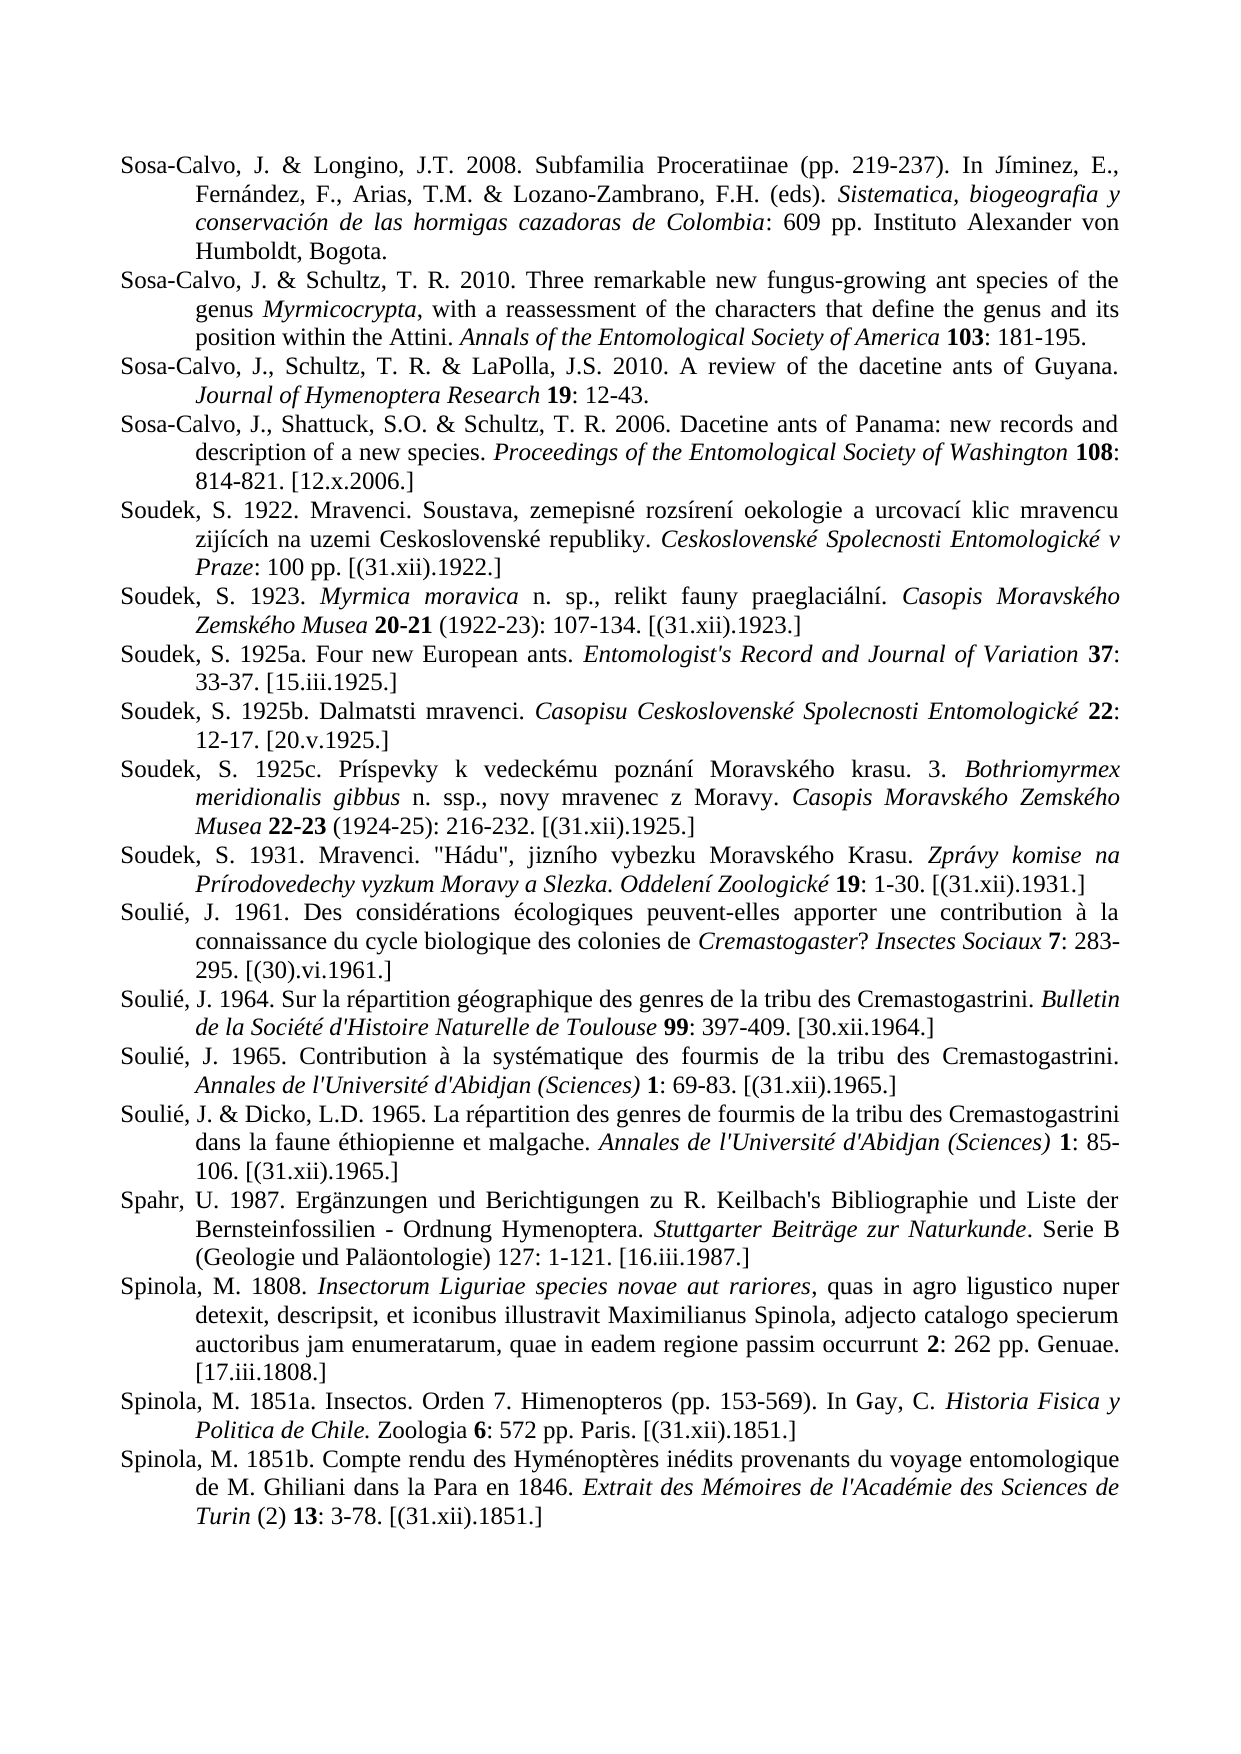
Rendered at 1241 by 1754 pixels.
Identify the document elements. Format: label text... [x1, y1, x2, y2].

text Soudek, S. 1925a. Four new European ants. Entomologist's Record and Journal of Variation 37: 33-37. [15.iii.1925.] [120, 639, 1120, 696]
text Soudek, S. 1922. Mravenci. Soustava, zemepisné rozsírení oekologie a urcovací klic mravencu zijících na uzemi Ceskoslovenské republiky. Ceskoslovenské Spolecnosti Entomologické v Praze: 100 pp. [(31.xii).1922.] [120, 495, 1120, 581]
text Spinola, M. 1808. Insectorum Liguriae species novae aut rariores, quas in agro ligustico nuper detexit, descripsit, et iconibus illustravit Maximilianus Spinola, adjecto catalogo specierum auctoribus jam enumeratarum, quae in eadem regione passim occurrunt 2: 262 pp. Genuae. [17.iii.1808.] [120, 1271, 1120, 1386]
text Sosa-Calvo, J. & Schultz, T. R. 2010. Three remarkable new fungus-growing ant species of the genus Myrmicocrypta, with a reassessment of the characters that define the genus and its position within the Attini. Annals of the Entomological Society of America 103: 181-195. [120, 265, 1120, 351]
text Spahr, U. 1987. Ergänzungen und Berichtigungen zu R. Keilbach's Bibliographie und Liste der Bernsteinfossilien - Ordnung Hymenoptera. Stuttgarter Beiträge zur Naturkunde. Serie B (Geologie und Paläontologie) 127: 1-121. [16.iii.1987.] [120, 1185, 1120, 1271]
text Soudek, S. 1923. Myrmica moravica n. sp., relikt fauny praeglaciální. Casopis Moravského Zemského Musea 20-21 (1922-23): 107-134. [(31.xii).1923.] [120, 581, 1120, 639]
text Spinola, M. 1851a. Insectos. Orden 7. Himenopteros (pp. 153-569). In Gay, C. Historia Fisica y Politica de Chile. Zoologia 6: 572 pp. Paris. [(31.xii).1851.] [120, 1386, 1120, 1444]
text Sosa-Calvo, J. & Longino, J.T. 2008. Subfamilia Proceratiinae (pp. 219-237). In Jíminez, E., Fernández, F., Arias, T.M. & Lozano-Zambrano, F.H. (eds). Sistematica, biogeografia y conservación de las hormigas cazadoras de Colombia: 609 pp. Instituto Alexander von Humboldt, Bogota. [120, 150, 1120, 265]
text Spinola, M. 1851b. Compte rendu des Hyménoptères inédits provenants du voyage entomologique de M. Ghiliani dans la Para en 1846. Extrait des Mémoires de l'Académie des Sciences de Turin (2) 13: 3-78. [(31.xii).1851.] [120, 1444, 1120, 1530]
text Soulié, J. 1965. Contribution à la systématique des fourmis de la tribu des Cremastogastrini. Annales de l'Université d'Abidjan (Sciences) 1: 69-83. [(31.xii).1965.] [120, 1041, 1120, 1099]
text Soudek, S. 1931. Mravenci. "Hádu", jizního vybezku Moravského Krasu. Zprávy komise na Prírodovedechy vyzkum Moravy a Slezka. Oddelení Zoologické 19: 1-30. [(31.xii).1931.] [120, 840, 1120, 897]
text Soulié, J. 1961. Des considérations écologiques peuvent-elles apporter une contribution à la connaissance du cycle biologique des colonies de Cremastogaster? Insectes Sociaux 7: 283-295. [(30).vi.1961.] [120, 897, 1120, 984]
text Sosa-Calvo, J., Schultz, T. R. & LaPolla, J.S. 2010. A review of the dacetine ants of Guyana. Journal of Hymenoptera Research 19: 12-43. [120, 351, 1120, 409]
text Soudek, S. 1925b. Dalmatsti mravenci. Casopisu Ceskoslovenské Spolecnosti Entomologické 22: 12-17. [20.v.1925.] [120, 696, 1120, 754]
text Soulié, J. & Dicko, L.D. 1965. La répartition des genres de fourmis de la tribu des Cremastogastrini dans la faune éthiopienne et malgache. Annales de l'Université d'Abidjan (Sciences) 1: 85-106. [(31.xii).1965.] [120, 1099, 1120, 1185]
text Sosa-Calvo, J., Shattuck, S.O. & Schultz, T. R. 2006. Dacetine ants of Panama: new records and description of a new species. Proceedings of the Entomological Society of Washington 108: 814-821. [12.x.2006.] [120, 409, 1120, 495]
text Soudek, S. 1925c. Príspevky k vedeckému poznání Moravského krasu. 3. Bothriomyrmex meridionalis gibbus n. ssp., novy mravenec z Moravy. Casopis Moravského Zemského Musea 22-23 (1924-25): 216-232. [(31.xii).1925.] [120, 754, 1120, 840]
text Soulié, J. 1964. Sur la répartition géographique des genres de la tribu des Cremastogastrini. Bulletin de la Société d'Histoire Naturelle de Toulouse 99: 397-409. [30.xii.1964.] [120, 984, 1120, 1041]
